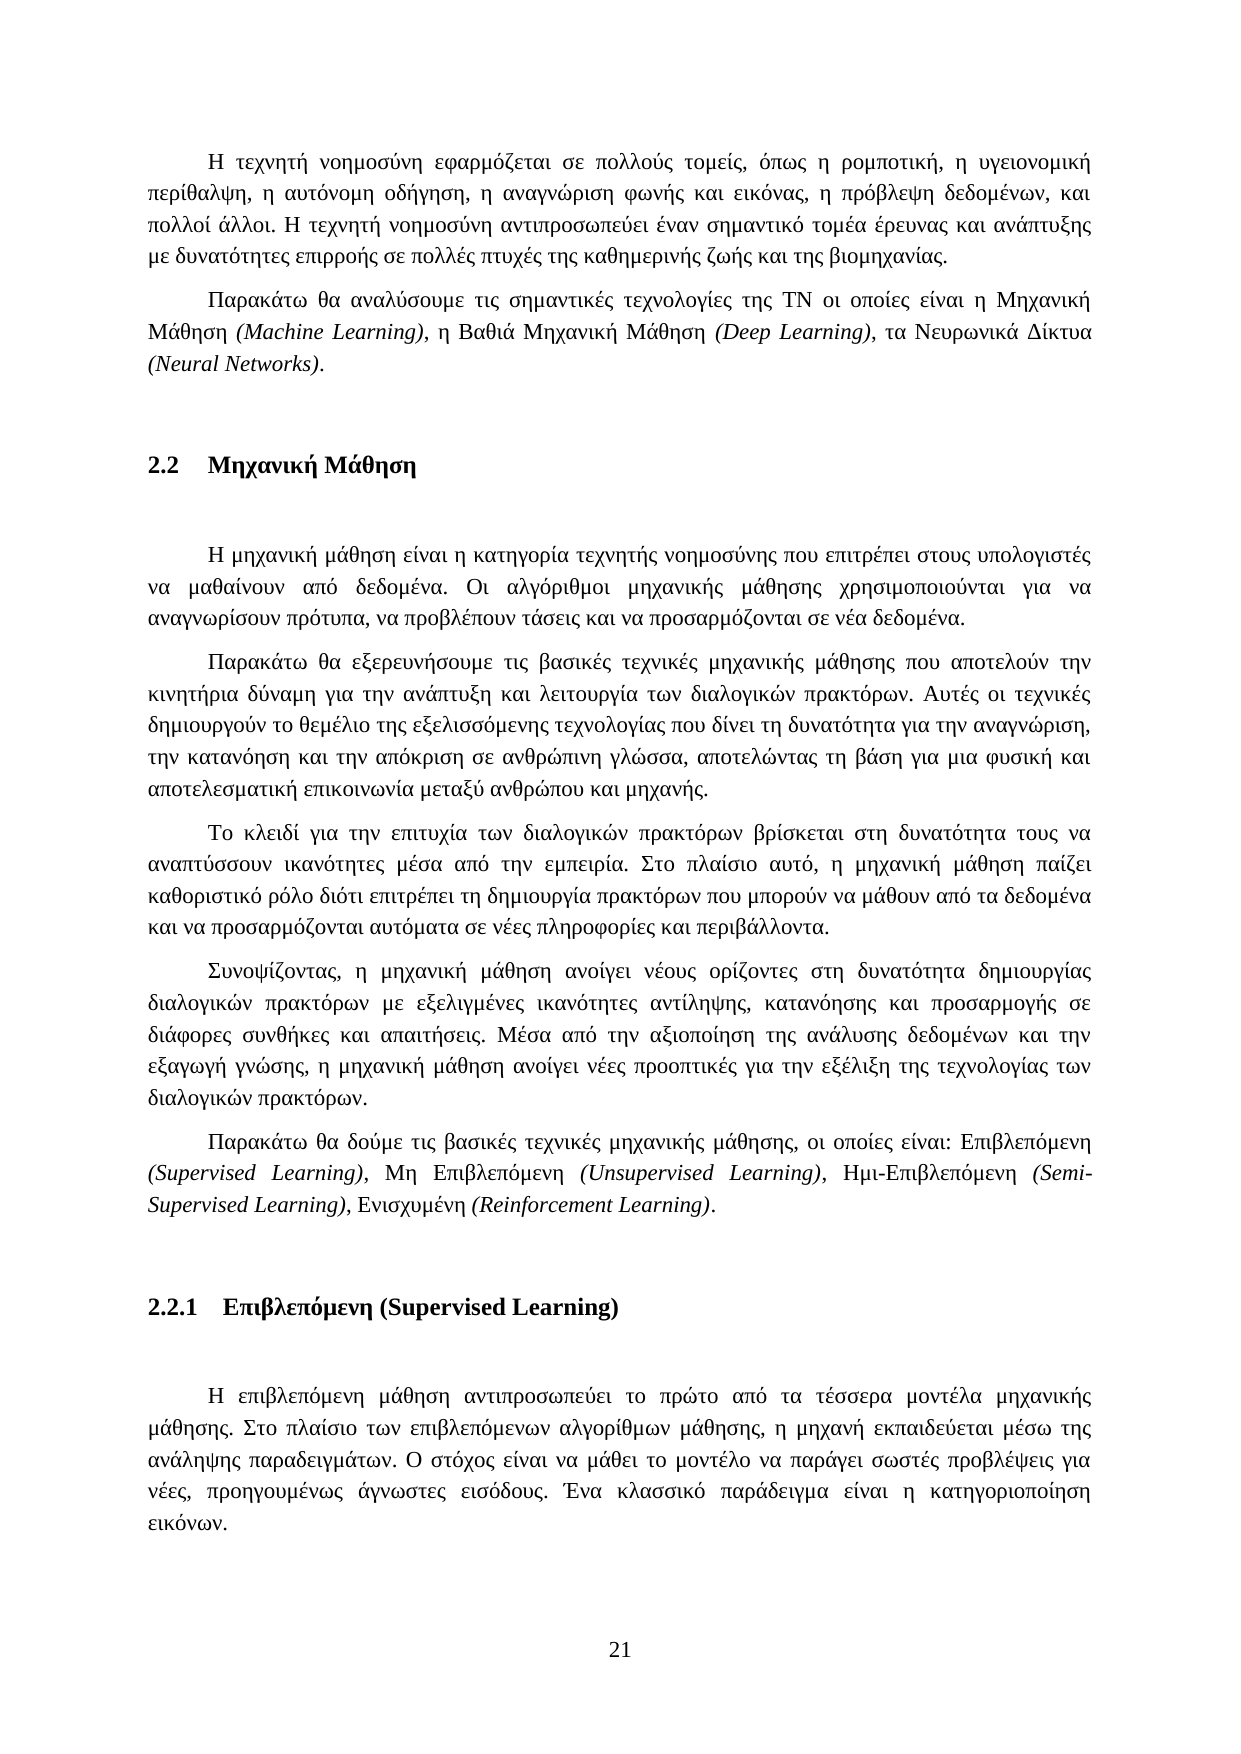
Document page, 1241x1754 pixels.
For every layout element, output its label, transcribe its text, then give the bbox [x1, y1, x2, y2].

subtitle Επιβλεπόμενη (Supervised Learning) [148, 1292, 1092, 1320]
text Παρακάτω θα εξερευνήσουμε τις βασικές τεχνικές μηχανικής μάθησης που αποτελούν την κινητήρια δύναμη για την ανάπτυξη και λειτουργία των διαλογικών πρακτόρων. Αυτές οι τεχνικές δημιουργούν το θεμέλιο της εξελισσόμενης τεχνολογίας που δίνει τη δυνατότητα για την αναγνώριση, την κατανόηση και την απόκριση σε ανθρώπινη γλώσσα, αποτελώντας τη βάση για μια φυσική και αποτελεσματική επικοινωνία μεταξύ ανθρώπου και μηχανής. [148, 648, 1092, 801]
text Το κλειδί για την επιτυχία των διαλογικών πρακτόρων βρίσκεται στη δυνατότητα τους να αναπτύσσουν ικανότητες μέσα από την εμπειρία. Στο πλαίσιο αυτό, η μηχανική μάθηση παίζει καθοριστικό ρόλο διότι επιτρέπει τη δημιουργία πρακτόρων που μπορούν να μάθουν από τα δεδομένα και να προσαρμόζονται αυτόματα σε νέες πληροφορίες και περιβάλλοντα. [148, 819, 1092, 940]
text Συνοψίζοντας, η μηχανική μάθηση ανοίγει νέους ορίζοντες στη δυνατότητα δημιουργίας διαλογικών πρακτόρων με εξελιγμένες ικανότητες αντίληψης, κατανόησης και προσαρμογής σε διάφορες συνθήκες και απαιτήσεις. Μέσα από την αξιοποίηση της ανάλυσης δεδομένων και την εξαγωγή γνώσης, η μηχανική μάθηση ανοίγει νέες προοπτικές για την εξέλιξη της τεχνολογίας των διαλογικών πρακτόρων. [148, 957, 1092, 1110]
text Παρακάτω θα αναλύσουμε τις σημαντικές τεχνολογίες της ΤΝ οι οποίες είναι η Μηχανική Μάθηση (Machine Learning), η Βαθιά Μηχανική Μάθηση (Deep Learning), τα Νευρωνικά Δίκτυα (Neural Networks). [148, 286, 1092, 376]
subtitle Μηχανική Μάθηση [148, 450, 1092, 479]
text Η τεχνητή νοημοσύνη εφαρμόζεται σε πολλούς τομείς, όπως η ρομποτική, η υγειονομική περίθαλψη, η αυτόνομη οδήγηση, η αναγνώριση φωνής και εικόνας, η πρόβλεψη δεδομένων, και πολλοί άλλοι. Η τεχνητή νοημοσύνη αντιπροσωπεύει έναν σημαντικό τομέα έρευνας και ανάπτυξης με δυνατότητες επιρροής σε πολλές πτυχές της καθημερινής ζωής και της βιομηχανίας. [148, 148, 1092, 269]
text Η μηχανική μάθηση είναι η κατηγορία τεχνητής νοημοσύνης που επιτρέπει στους υπολογιστές να μαθαίνουν από δεδομένα. Οι αλγόριθμοι μηχανικής μάθησης χρησιμοποιούνται για να αναγνωρίσουν πρότυπα, να προβλέπουν τάσεις και να προσαρμόζονται σε νέα δεδομένα. [148, 541, 1092, 631]
text Η επιβλεπόμενη μάθηση αντιπροσωπεύει το πρώτο από τα τέσσερα μοντέλα μηχανικής μάθησης. Στο πλαίσιο των επιβλεπόμενων αλγορίθμων μάθησης, η μηχανή εκπαιδεύεται μέσω της ανάληψης παραδειγμάτων. Ο στόχος είναι να μάθει το μοντέλο να παράγει σωστές προβλέψεις για νέες, προηγουμένως άγνωστες εισόδους. Ένα κλασσικό παράδειγμα είναι η κατηγοριοποίηση εικόνων. [148, 1383, 1092, 1535]
text Παρακάτω θα δούμε τις βασικές τεχνικές μηχανικής μάθησης, οι οποίες είναι: Επιβλεπόμενη (Supervised Learning), Μη Επιβλεπόμενη (Unsupervised Learning), Ημι-Επιβλεπόμενη (Semi-Supervised Learning), Ενισχυμένη (Reinforcement Learning). [148, 1128, 1092, 1217]
